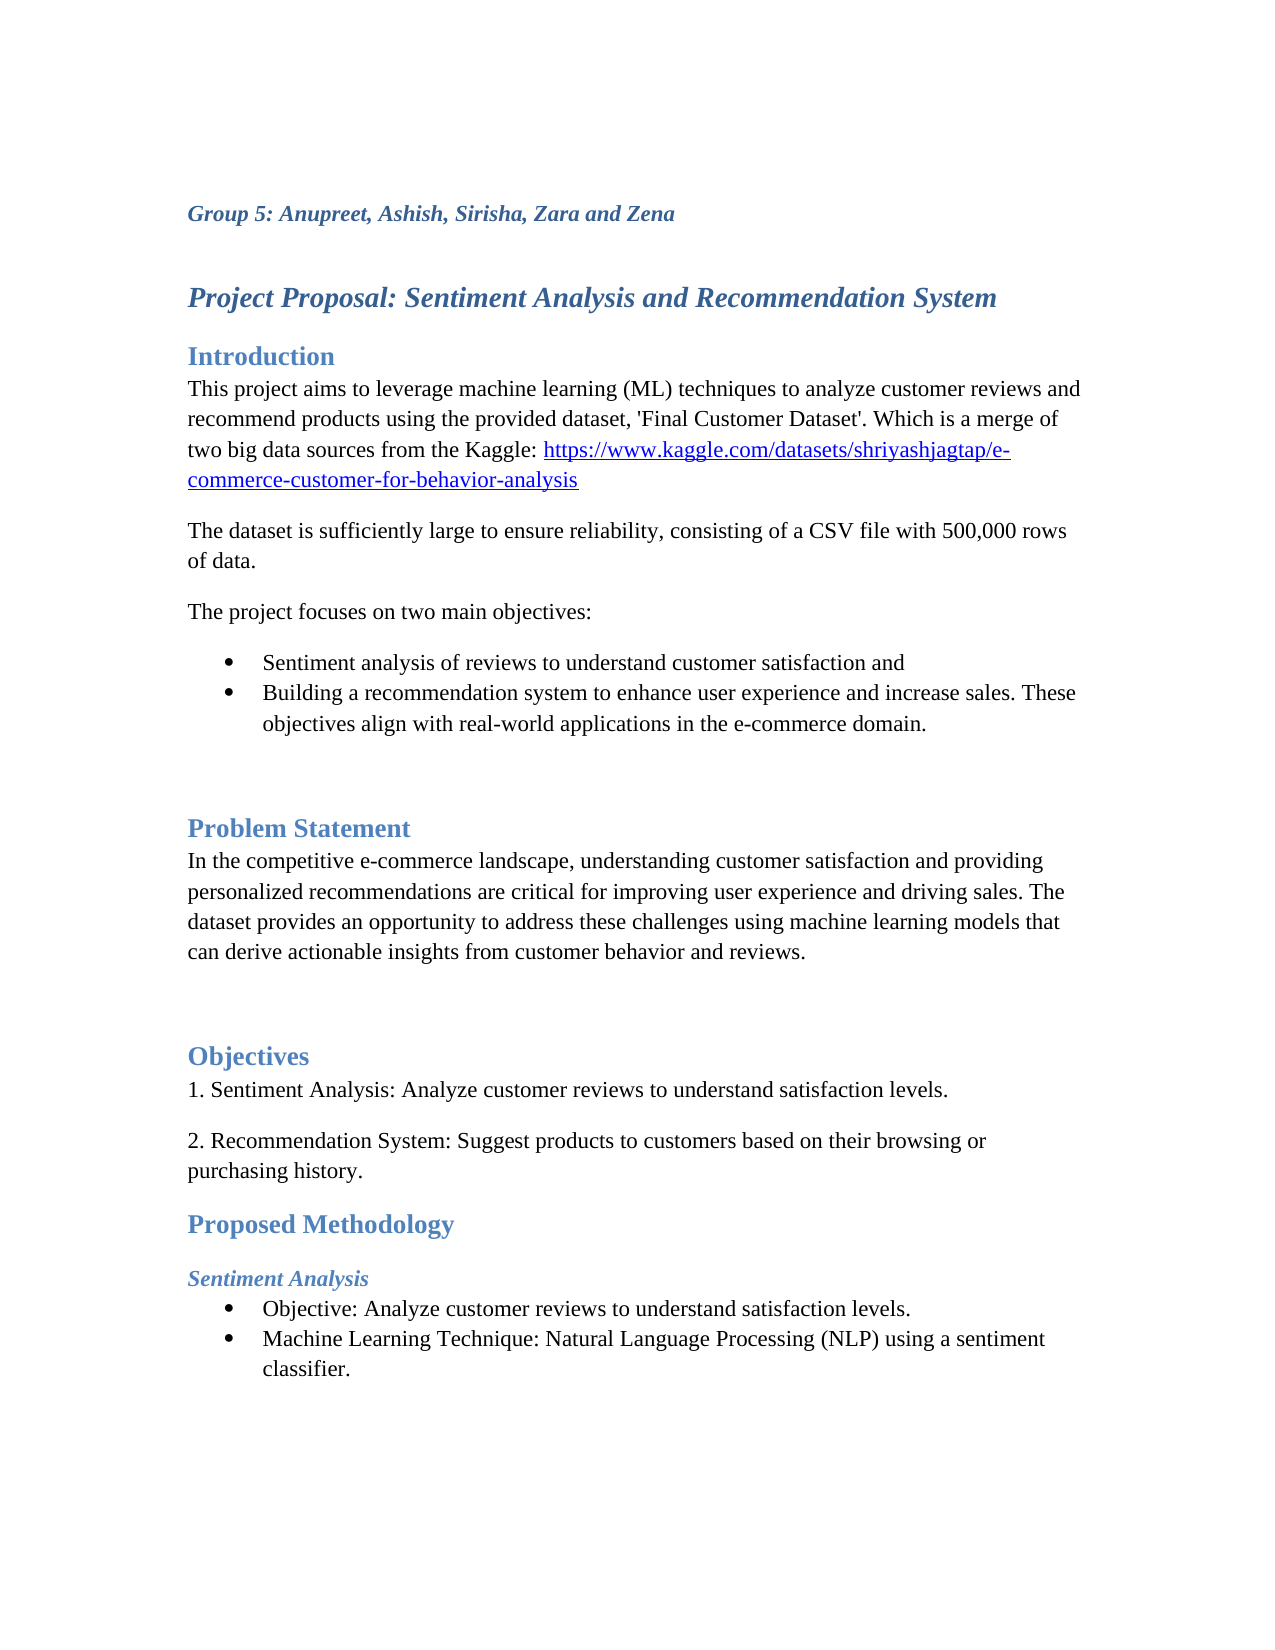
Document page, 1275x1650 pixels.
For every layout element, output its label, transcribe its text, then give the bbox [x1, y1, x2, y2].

text The dataset is sufficiently large to ensure reliability, consisting of a CSV file with 500,000 rows of data. [187, 517, 1087, 573]
subtitle Project Proposal: Sentiment Analysis and Recommendation System [187, 280, 1087, 314]
text The project focuses on two main objectives: [187, 598, 1087, 624]
subtitle Group 5: Anupreet, Ashish, Sirisha, Zara and Zena [187, 200, 1087, 226]
subtitle Objectives [187, 1040, 1087, 1071]
subtitle Introduction [187, 339, 1087, 371]
text 1. Sentiment Analysis: Analyze customer reviews to understand satisfaction levels. [187, 1076, 1087, 1102]
text In the competitive e-commerce landscape, understanding customer satisfaction and providing personalized recommendations are critical for improving user experience and driving sales. The dataset provides an opportunity to address these challenges using machine learning models that can derive actionable insights from customer behavior and reviews. [187, 847, 1087, 964]
text 2. Recommendation System: Suggest products to customers based on their browsing or purchasing history. [187, 1127, 1087, 1183]
list Machine Learning Technique: Natural Language Processing (NLP) using a sentiment classifier. [225, 1325, 1087, 1382]
text This project aims to leverage machine learning (ML) techniques to analyze customer reviews and recommend products using the provided dataset, 'Final Customer Dataset'. Which is a merge of two big data sources from the Kaggle: https://www.kaggle.com/datasets/shriyashjagtap/e-commerce-customer-for-behavior-analysis [187, 375, 1087, 492]
list Sentiment analysis of reviews to understand customer satisfaction and [225, 649, 1087, 676]
list Building a recommendation system to enhance user experience and increase sales. These objectives align with real-world applications in the e-commerce domain. [225, 679, 1087, 736]
subtitle Problem Statement [187, 812, 1087, 843]
list Objective: Analyze customer reviews to understand satisfaction levels. [225, 1295, 1087, 1321]
subtitle Sentiment Analysis [187, 1265, 1087, 1291]
subtitle Proposed Methodology [187, 1208, 1087, 1239]
